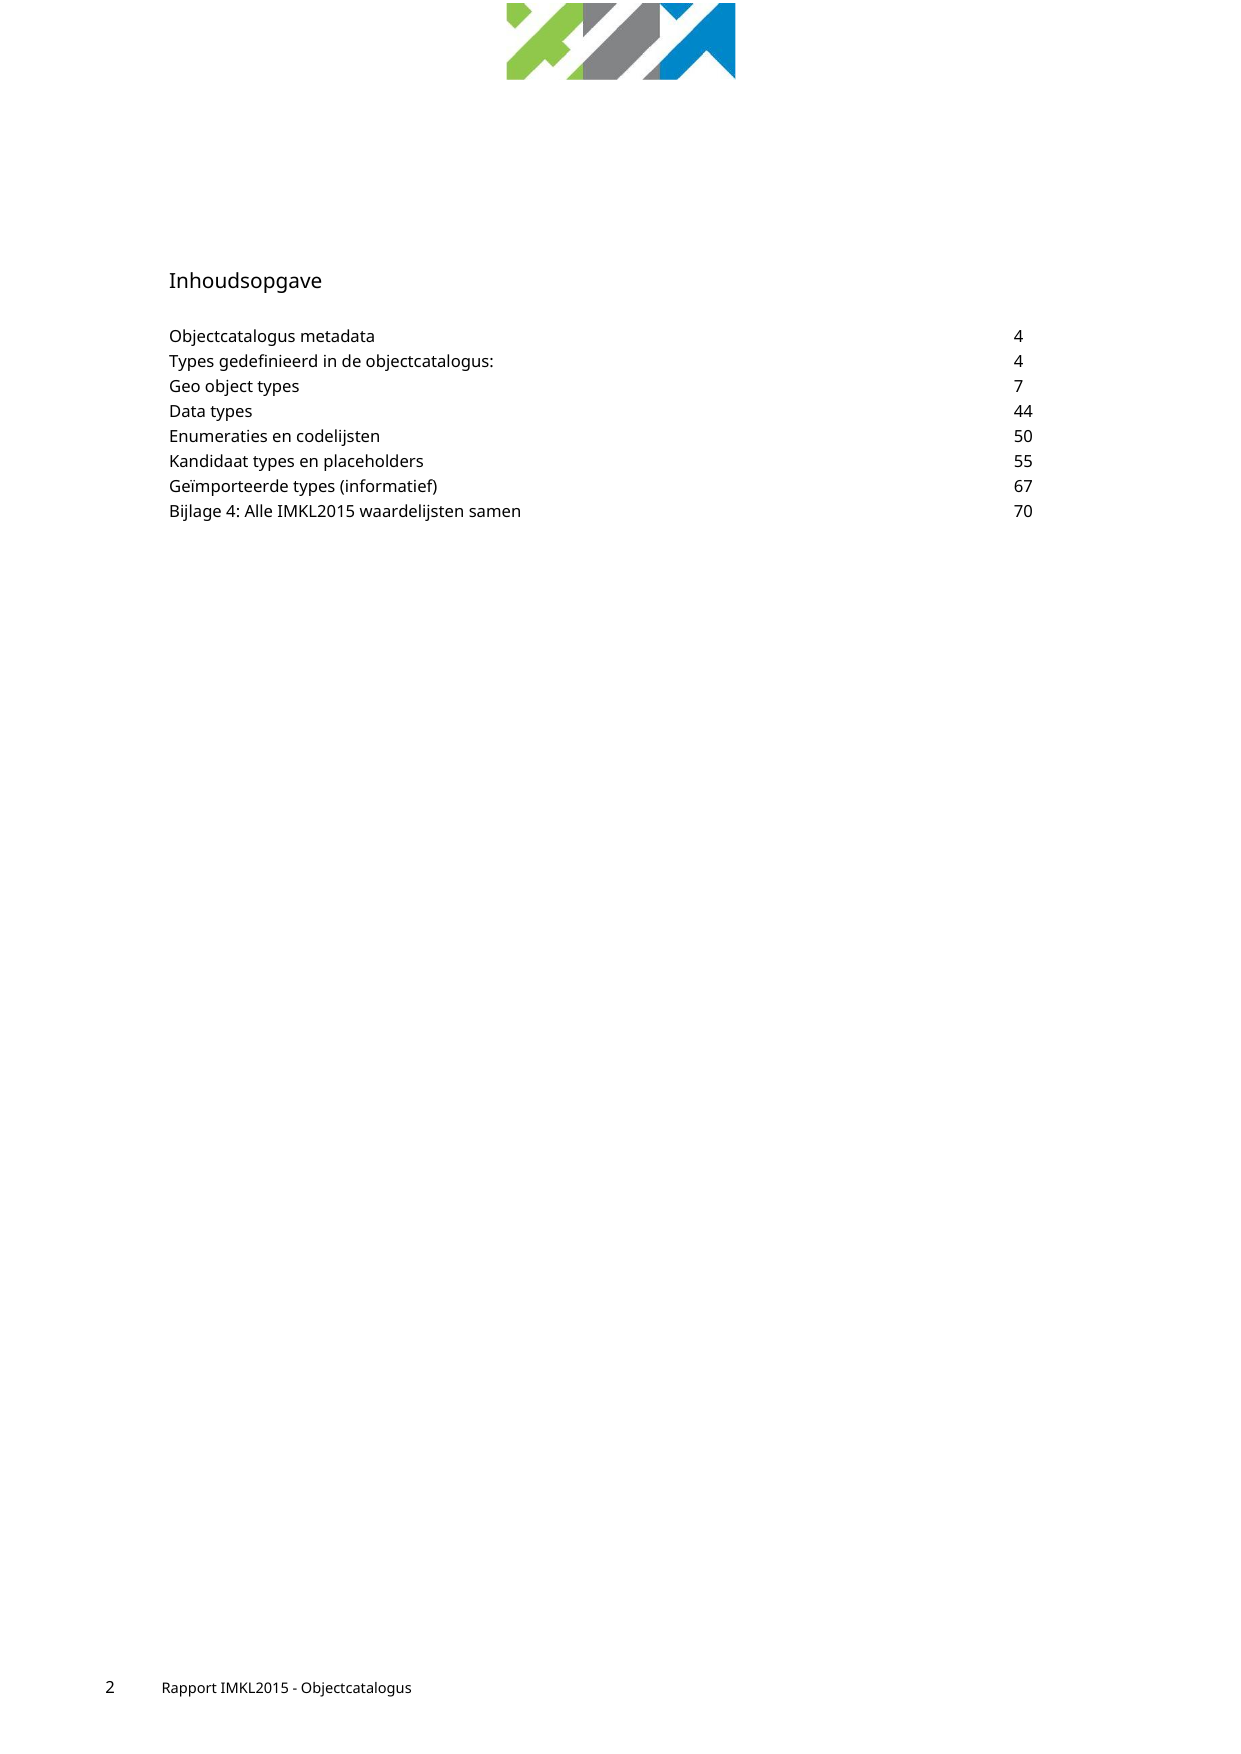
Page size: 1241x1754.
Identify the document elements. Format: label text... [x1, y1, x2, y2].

text Kandidaat types en placeholders 55 [169, 448, 1071, 473]
text Enumeraties en codelijsten 50 [169, 423, 1071, 448]
text Data types 44 [169, 398, 1071, 423]
text Geïmporteerde types (informatief) 67 [169, 473, 1071, 498]
text Geo object types 7 [169, 373, 1071, 398]
text Types gedefinieerd in de objectcatalogus: 4 [169, 348, 1071, 373]
picture [506, 3, 718, 80]
text Inhoudsopgave [169, 266, 1071, 294]
list Bijlage 4: Alle IMKL2015 waardelijsten samen 70 [169, 498, 1071, 523]
text Objectcatalogus metadata 4 [169, 323, 1071, 348]
picture [677, 50, 736, 80]
